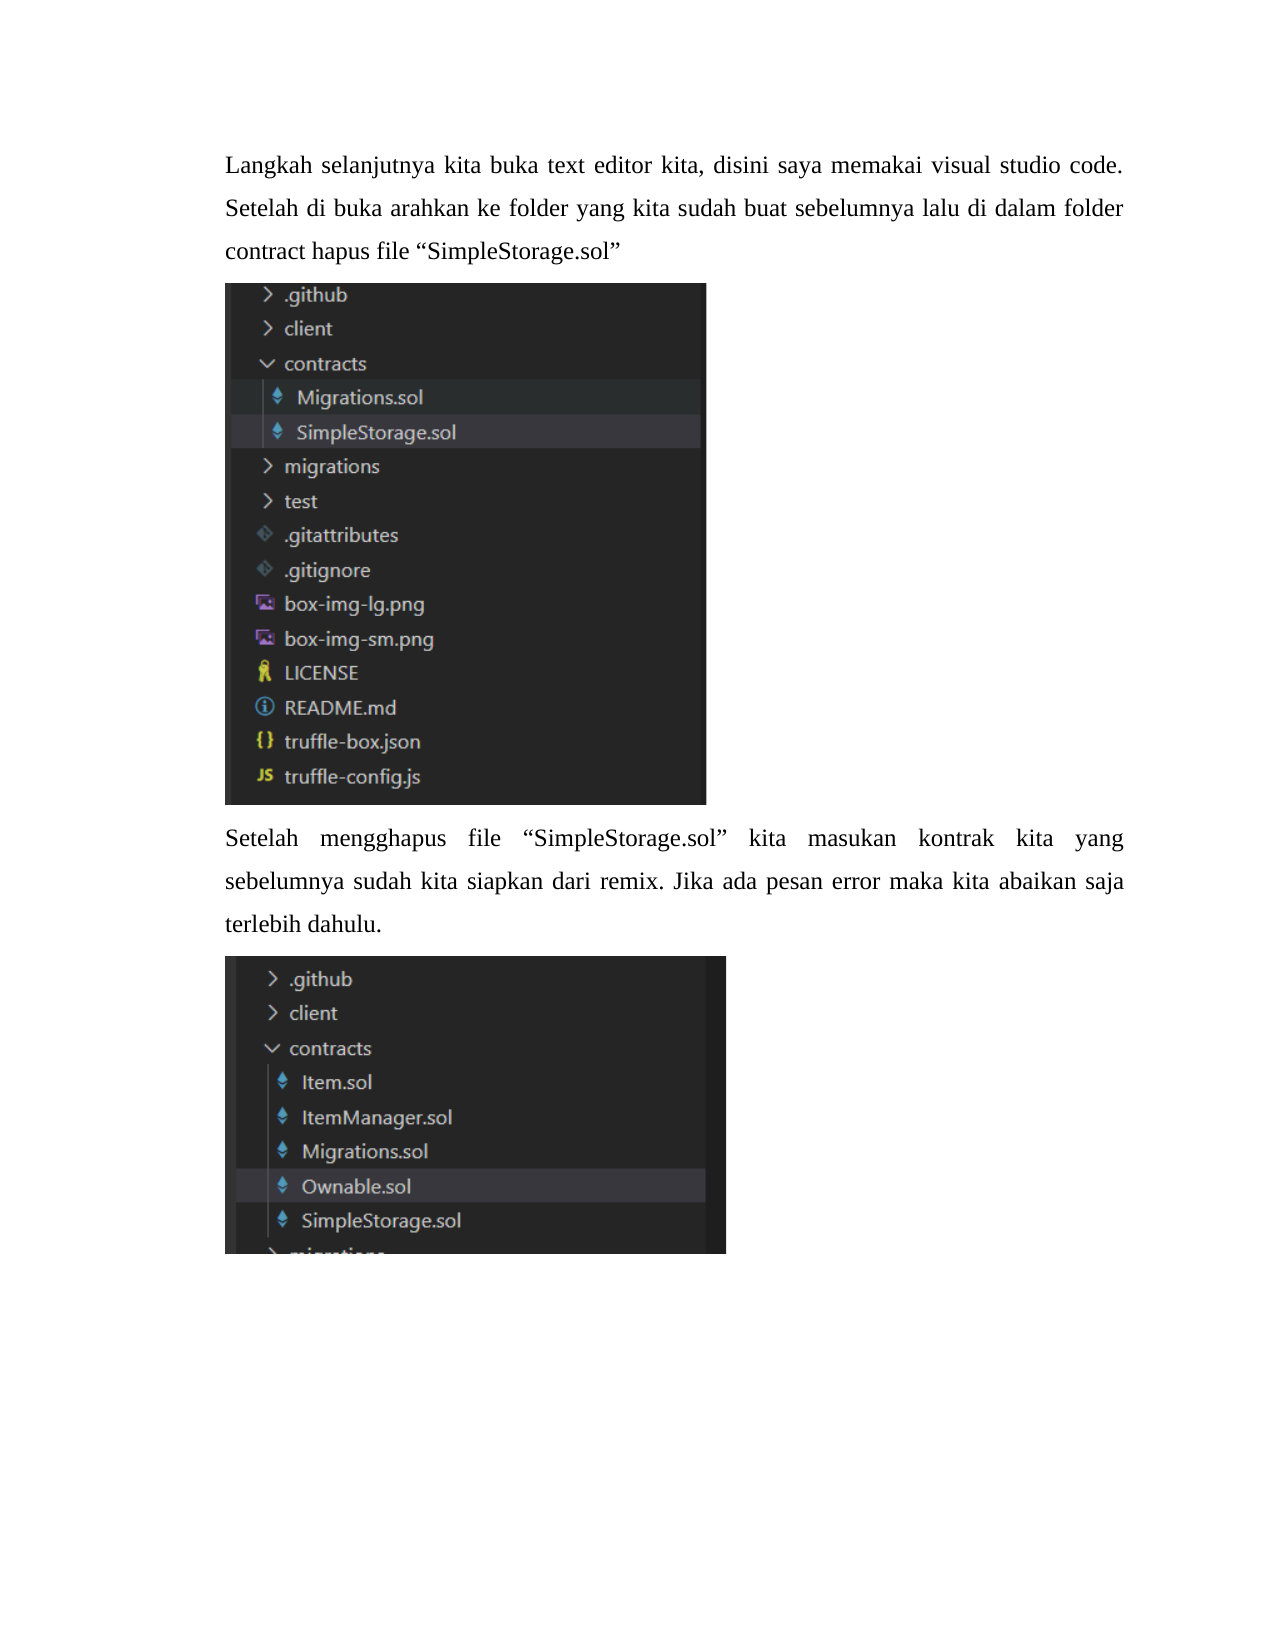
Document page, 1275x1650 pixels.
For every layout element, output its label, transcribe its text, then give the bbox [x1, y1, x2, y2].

text Setelah mengghapus file “SimpleStorage.sol” kita masukan kontrak kita yang sebelumnya sudah kita siapkan dari remix. Jika ada pesan error maka kita abaikan saja terlebih dahulu. [225, 823, 1125, 938]
picture [225, 283, 707, 805]
text Langkah selanjutnya kita buka text editor kita, disini saya memakai visual studio code. Setelah di buka arahkan ke folder yang kita sudah buat sebelumnya lalu di dalam folder contract hapus file “SimpleStorage.sol” [225, 150, 1125, 265]
picture [225, 956, 727, 1254]
